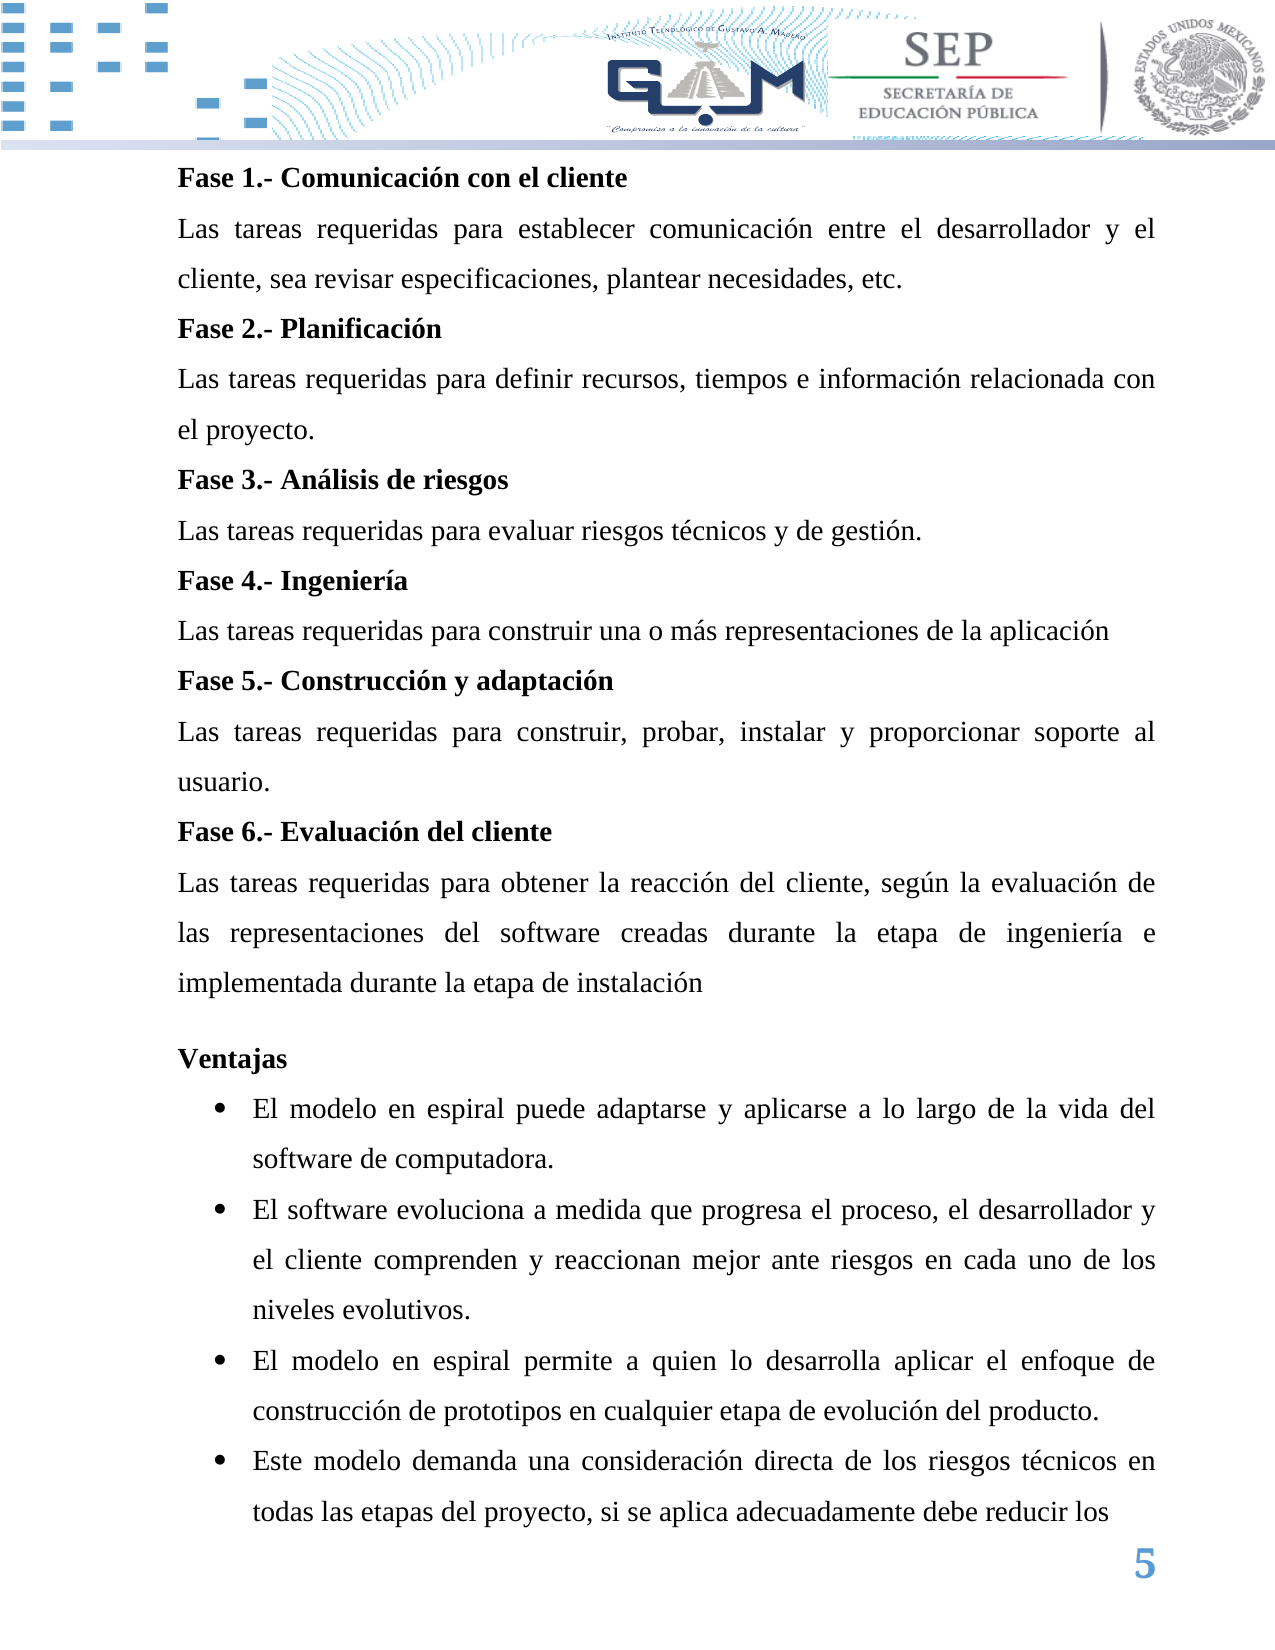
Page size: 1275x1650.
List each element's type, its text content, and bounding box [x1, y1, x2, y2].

text Fase 5.- Construcción y adaptación [177, 663, 1157, 697]
text Fase 6.- Evaluación del cliente [177, 814, 1157, 848]
text Las tareas requeridas para establecer comunicación entre el desarrollador y el cliente, sea revisar especificaciones, plantear necesidades, etc. [177, 211, 1157, 294]
text Las tareas requeridas para evaluar riesgos técnicos y de gestión. [177, 513, 1157, 546]
text Fase 1.- Comunicación con el cliente [177, 160, 1157, 194]
text Fase 2.- Planificación [177, 311, 1157, 345]
text Las tareas requeridas para definir recursos, tiempos e información relacionada con el proyecto. [177, 362, 1157, 446]
text Ventajas [177, 1041, 1157, 1074]
text Las tareas requeridas para construir una o más representaciones de la aplicación [177, 613, 1157, 647]
list Este modelo demanda una consideración directa de los riesgos técnicos en todas las etapas del proyecto, si se aplica adecuadamente debe reducir los [215, 1443, 1157, 1527]
text Fase 4.- Ingeniería [177, 563, 1157, 596]
text Las tareas requeridas para obtener la reacción del cliente, según la evaluación de las representaciones del software creadas durante la etapa de ingeniería e implementada durante la etapa de instalación [177, 865, 1157, 999]
picture [0, 1, 1265, 141]
list El modelo en espiral puede adaptarse y aplicarse a lo largo de la vida del software de computadora. [215, 1091, 1157, 1175]
text Fase 3.- Análisis de riesgos [177, 462, 1157, 496]
list El modelo en espiral permite a quien lo desarrolla aplicar el enfoque de construcción de prototipos en cualquier etapa de evolución del producto. [215, 1343, 1157, 1427]
list El software evoluciona a medida que progresa el proceso, el desarrollador y el cliente comprenden y reaccionan mejor ante riesgos en cada uno de los niveles evolutivos. [215, 1192, 1157, 1326]
text Las tareas requeridas para construir, probar, instalar y proporcionar soporte al usuario. [177, 714, 1157, 798]
